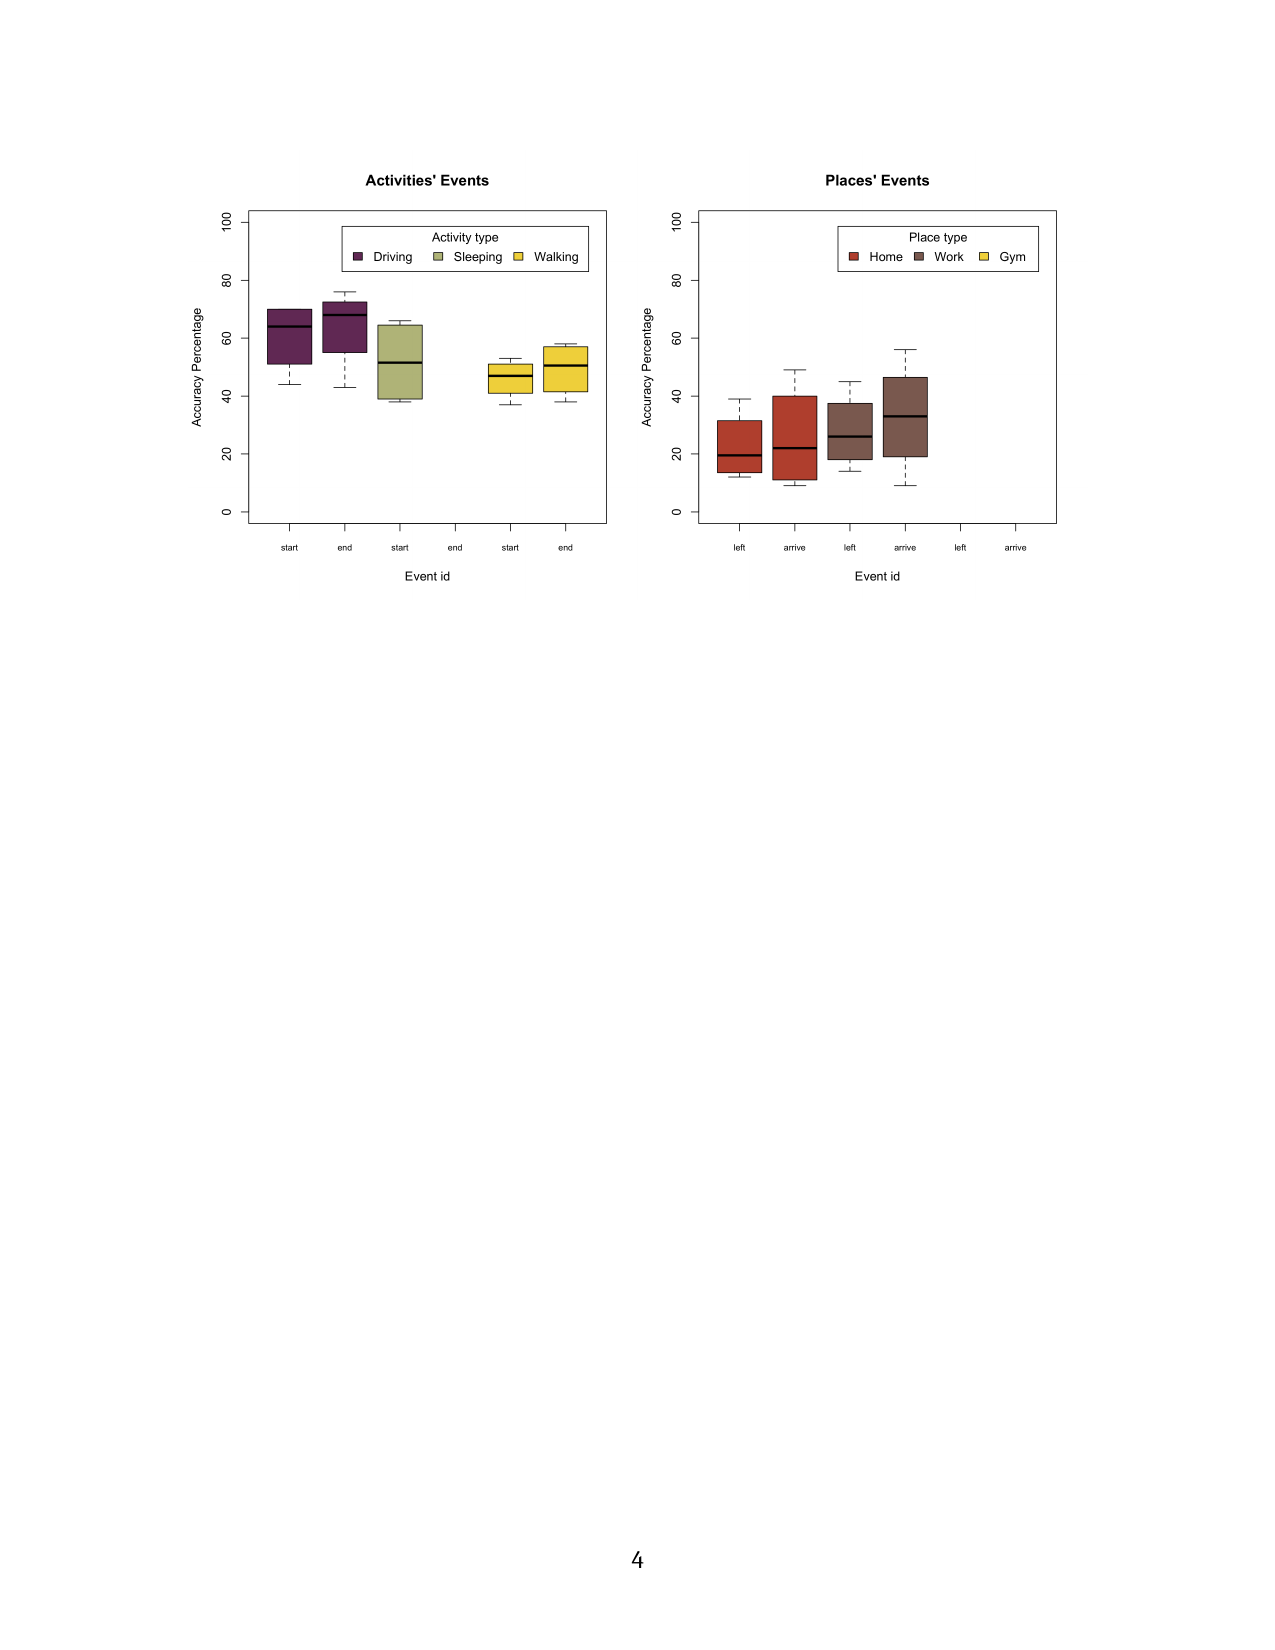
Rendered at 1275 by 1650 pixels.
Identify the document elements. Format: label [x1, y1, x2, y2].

picture [187, 150, 1088, 600]
